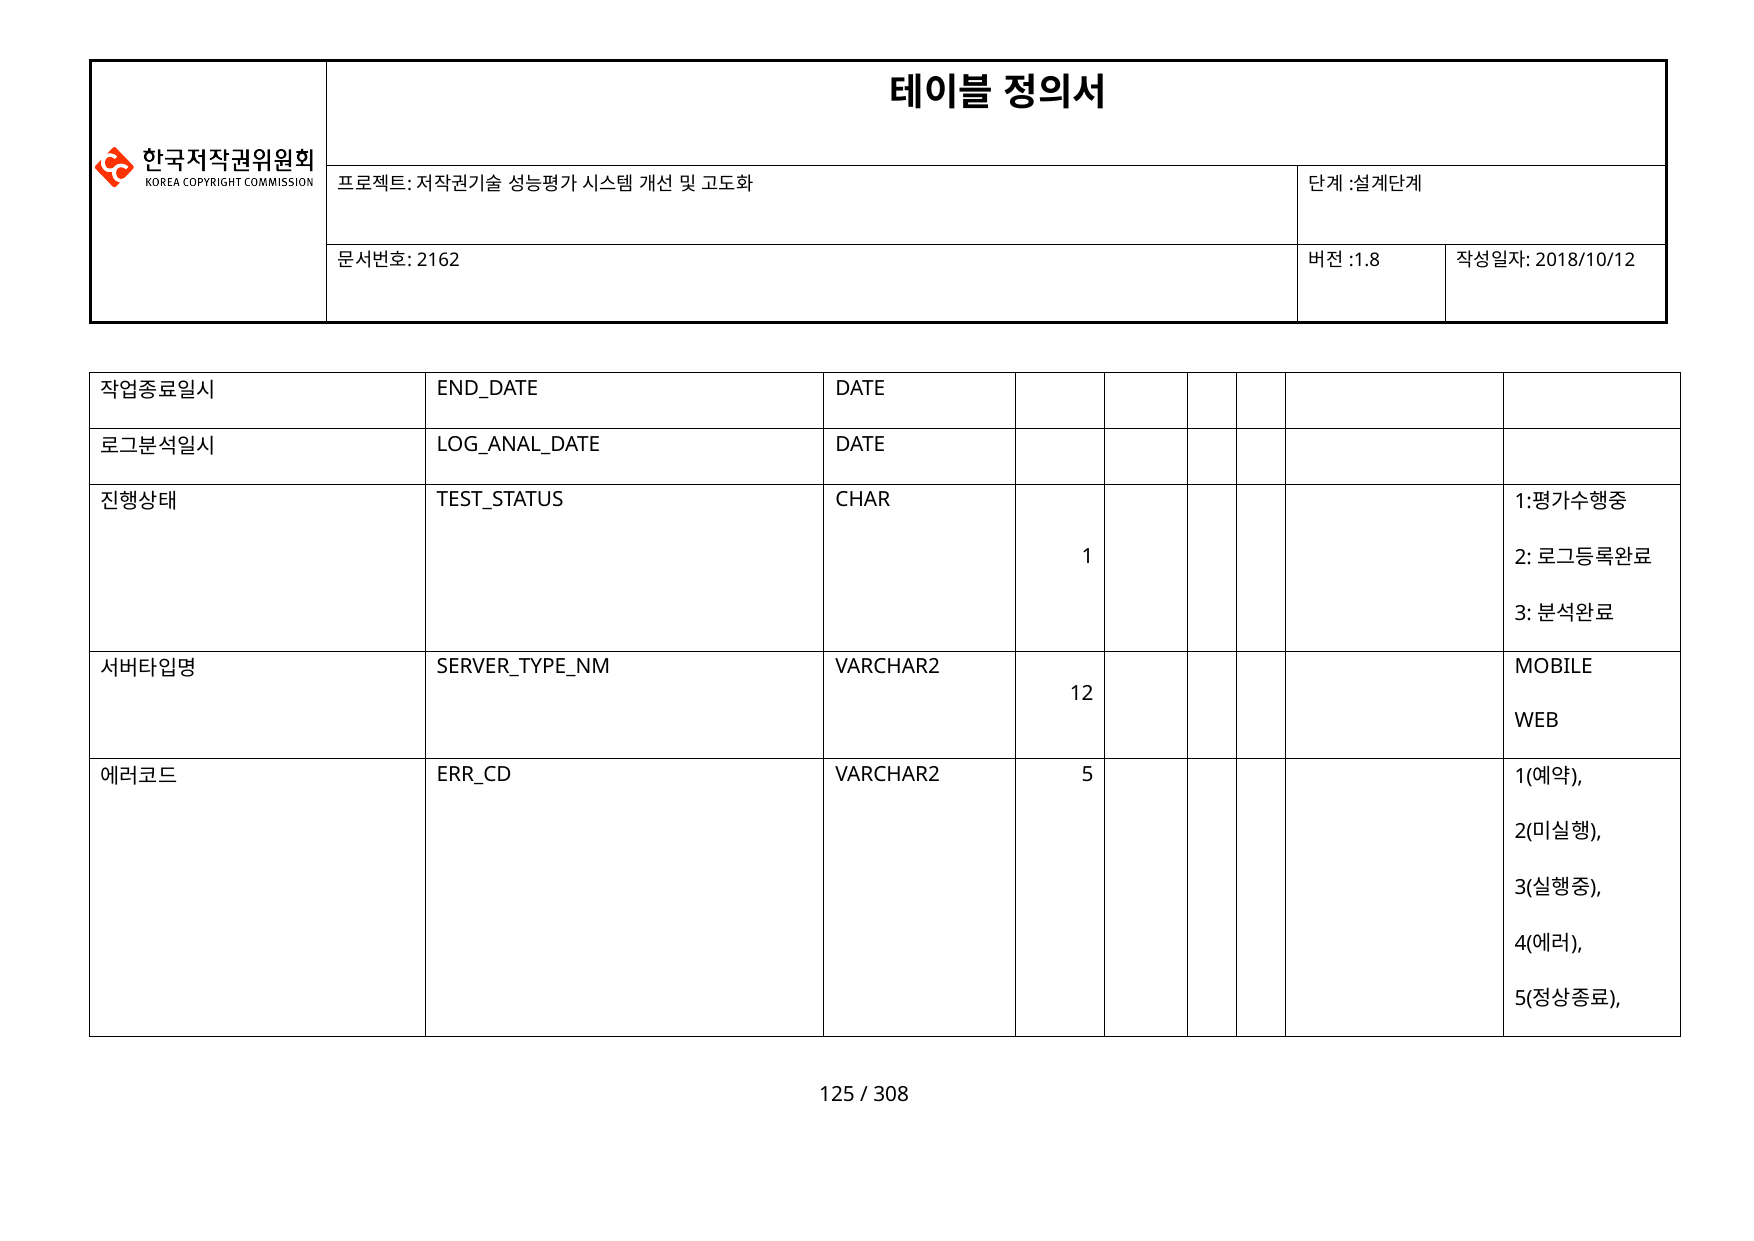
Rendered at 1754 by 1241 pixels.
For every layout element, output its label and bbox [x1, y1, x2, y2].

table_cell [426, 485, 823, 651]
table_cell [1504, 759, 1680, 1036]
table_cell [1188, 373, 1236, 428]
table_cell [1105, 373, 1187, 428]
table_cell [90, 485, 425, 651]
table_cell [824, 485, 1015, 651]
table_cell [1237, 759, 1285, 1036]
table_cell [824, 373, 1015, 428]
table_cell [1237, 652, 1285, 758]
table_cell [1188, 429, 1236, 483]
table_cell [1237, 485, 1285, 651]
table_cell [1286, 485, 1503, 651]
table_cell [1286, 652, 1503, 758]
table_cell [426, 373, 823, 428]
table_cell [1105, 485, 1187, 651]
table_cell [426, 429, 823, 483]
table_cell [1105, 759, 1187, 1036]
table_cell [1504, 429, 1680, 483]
picture [90, 142, 317, 192]
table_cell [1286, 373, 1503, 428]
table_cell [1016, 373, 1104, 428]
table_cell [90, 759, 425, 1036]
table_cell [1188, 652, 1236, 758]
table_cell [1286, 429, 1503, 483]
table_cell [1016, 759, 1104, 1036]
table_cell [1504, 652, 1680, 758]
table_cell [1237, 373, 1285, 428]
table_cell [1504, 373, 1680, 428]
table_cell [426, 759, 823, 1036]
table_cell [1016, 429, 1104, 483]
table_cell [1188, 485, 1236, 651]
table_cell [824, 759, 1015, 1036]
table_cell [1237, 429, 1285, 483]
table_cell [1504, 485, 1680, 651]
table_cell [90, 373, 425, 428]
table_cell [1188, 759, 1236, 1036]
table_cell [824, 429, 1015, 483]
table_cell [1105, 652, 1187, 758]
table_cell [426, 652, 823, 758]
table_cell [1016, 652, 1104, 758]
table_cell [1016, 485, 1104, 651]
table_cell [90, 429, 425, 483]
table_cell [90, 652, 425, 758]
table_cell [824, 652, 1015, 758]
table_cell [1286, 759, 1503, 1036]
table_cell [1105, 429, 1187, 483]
